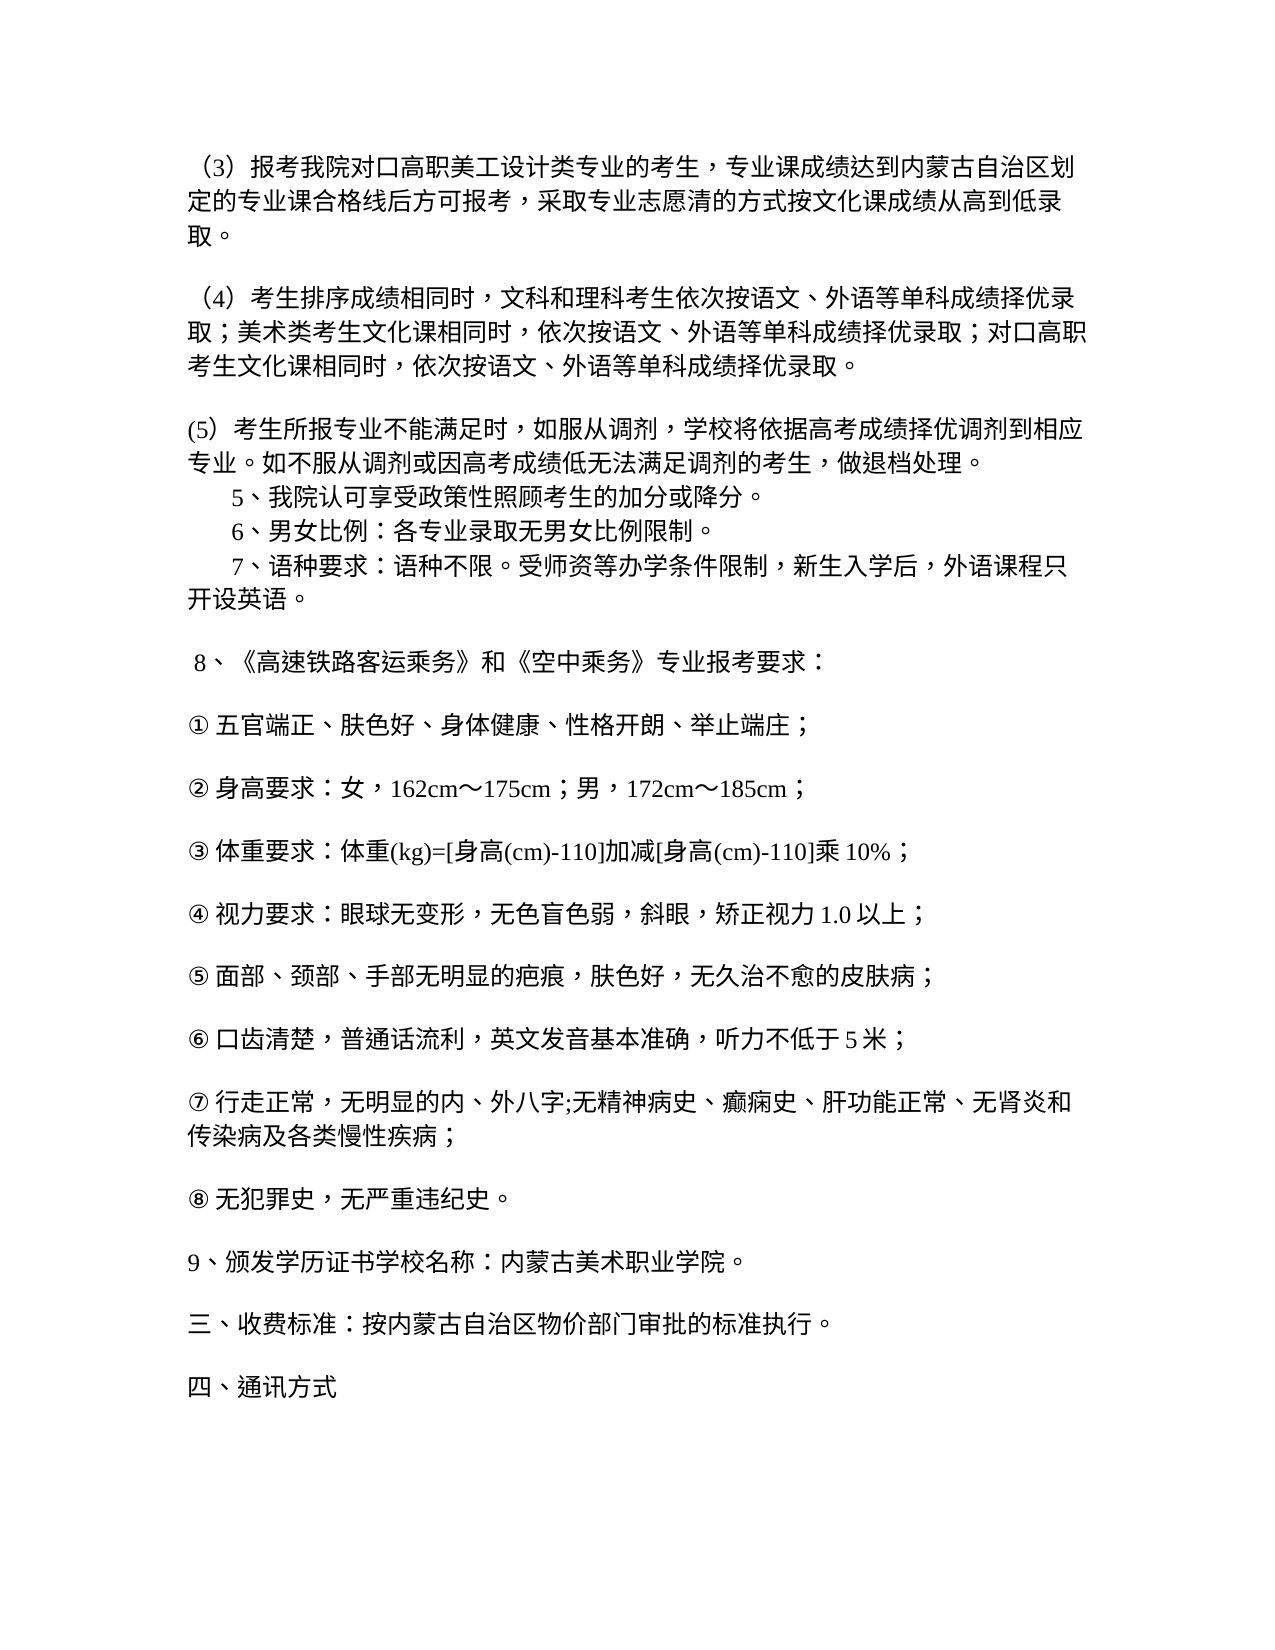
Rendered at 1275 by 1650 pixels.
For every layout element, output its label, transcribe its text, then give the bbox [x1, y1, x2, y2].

text ⑧无犯罪史，无严重违纪史。 [187, 1182, 1087, 1216]
text 四、通讯方式 [187, 1370, 1087, 1404]
text 6、男女比例：各专业录取无男女比例限制。 [187, 514, 1087, 548]
text （4）考生排序成绩相同时，文科和理科考生依次按语文、外语等单科成绩择优录取；美术类考生文化课相同时，依次按语文、外语等单科成绩择优录取；对口高职考生文化课相同时，依次按语文、外语等单科成绩择优录取。 [187, 281, 1087, 383]
text 7、语种要求：语种不限。受师资等办学条件限制，新生入学后，外语课程只开设英语。 [187, 548, 1087, 616]
text ⑤面部、颈部、手部无明显的疤痕，肤色好，无久治不愈的皮肤病； [187, 959, 1087, 993]
text (5）考生所报专业不能满足时，如服从调剂，学校将依据高考成绩择优调剂到相应专业。如不服从调剂或因高考成绩低无法满足调剂的考生，做退档处理。 [187, 412, 1087, 480]
text 9、颁发学历证书学校名称：内蒙古美术职业学院。 [187, 1244, 1087, 1278]
text ④视力要求：眼球无变形，无色盲色弱，斜眼，矫正视力1.0以上； [187, 896, 1087, 930]
text ⑥口齿清楚，普通话流利，英文发音基本准确，听力不低于5米； [187, 1022, 1087, 1056]
text 5、我院认可享受政策性照顾考生的加分或降分。 [187, 480, 1087, 514]
text 三、收费标准：按内蒙古自治区物价部门审批的标准执行。 [187, 1307, 1087, 1341]
text 8、《高速铁路客运乘务》和《空中乘务》专业报考要求： [187, 645, 1087, 679]
text （3）报考我院对口高职美工设计类专业的考生，专业课成绩达到内蒙古自治区划定的专业课合格线后方可报考，采取专业志愿清的方式按文化课成绩从高到低录取。 [187, 150, 1087, 252]
text ②身高要求：女，162cm～175cm；男，172cm～185cm； [187, 771, 1087, 805]
text ①五官端正、肤色好、身体健康、性格开朗、举止端庄； [187, 708, 1087, 742]
text ③体重要求：体重(kg)=[身高(cm)-110]加减[身高(cm)-110]乘10%； [187, 833, 1087, 867]
text ⑦行走正常，无明显的内、外八字;无精神病史、癫痫史、肝功能正常、无肾炎和传染病及各类慢性疾病； [187, 1085, 1087, 1153]
